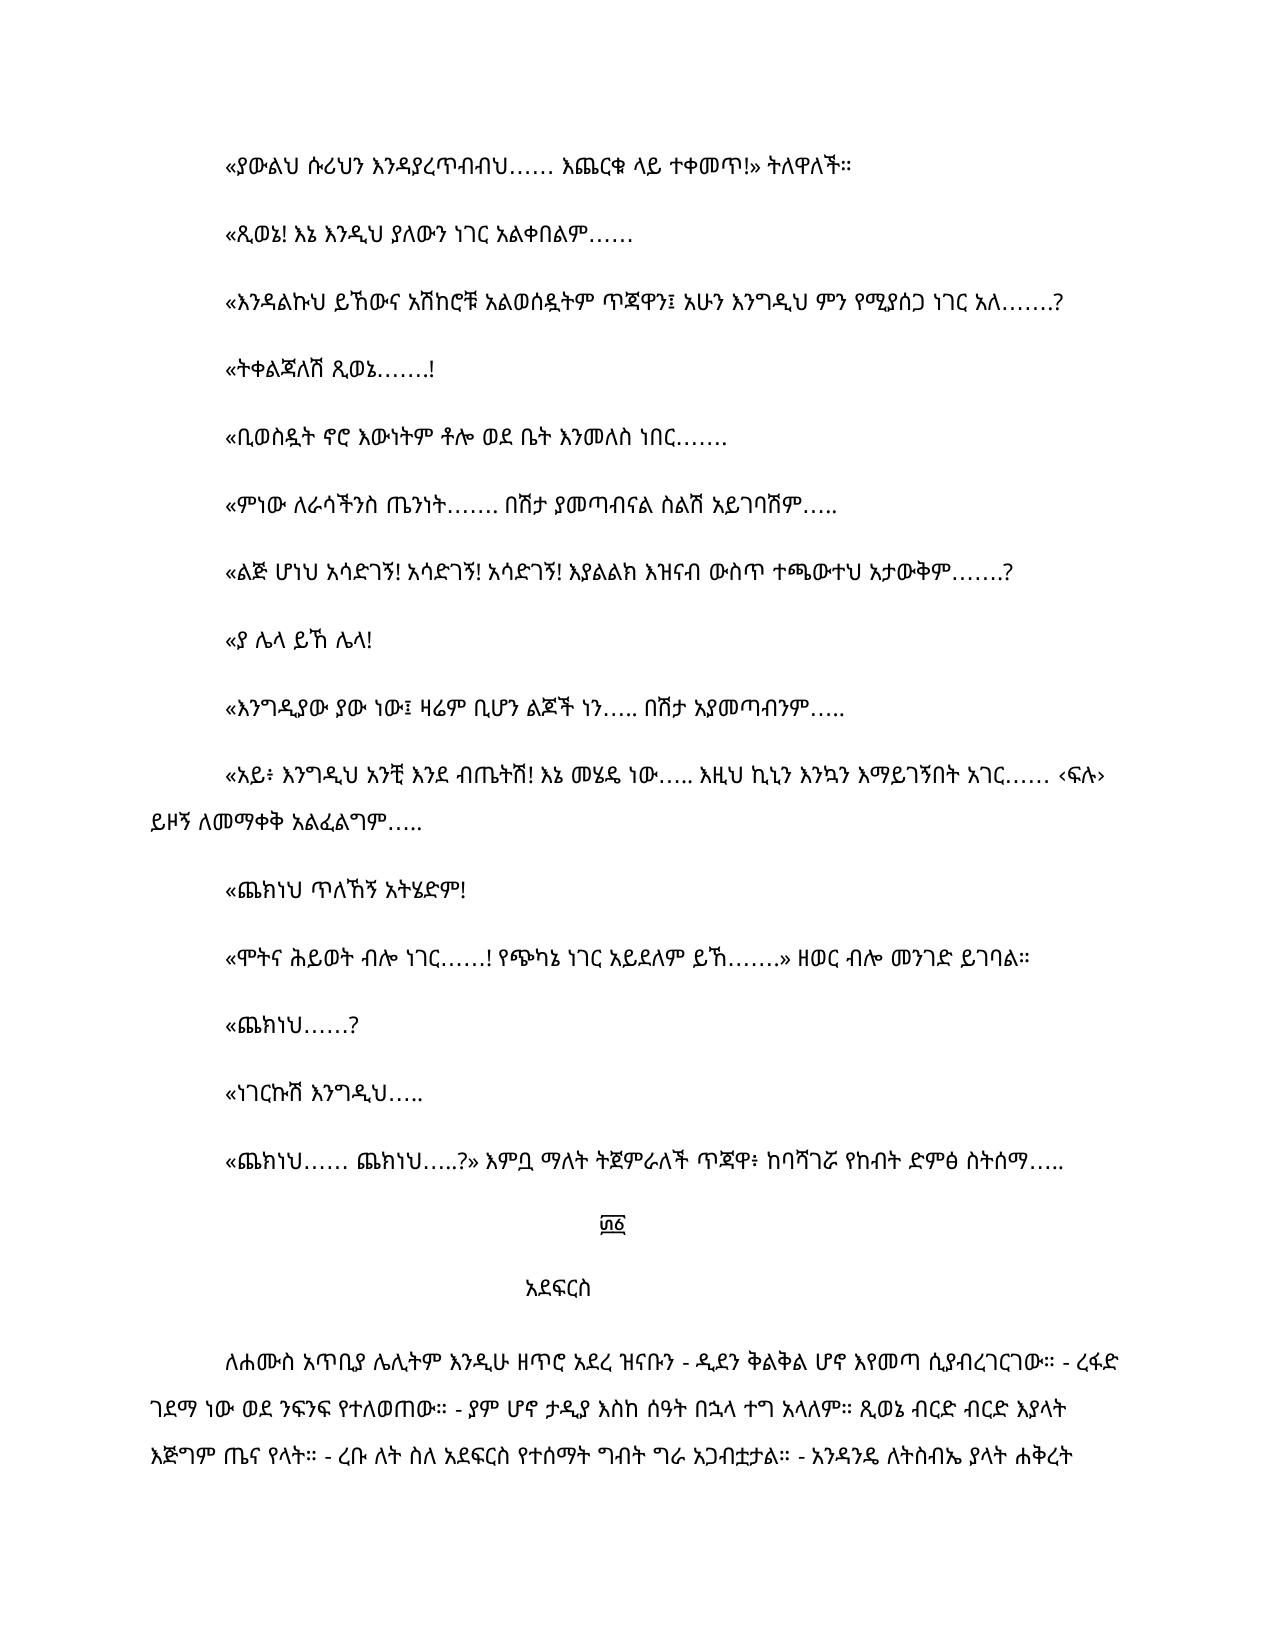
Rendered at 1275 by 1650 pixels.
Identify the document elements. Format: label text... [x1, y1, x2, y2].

text «እንዳልኩህ ይኸውና አሽከሮቹ አልወሰዷትም ጥጃዋን፤ አሁን እንግዲህ ምን የሚያሰጋ ነገር አለ…….? [150, 285, 1125, 317]
text «ሞትና ሕይወት ብሎ ነገር……! የጭካኔ ነገር አይደለም ይኸ…….» ዘወር ብሎ መንገድ ይገባል። [150, 942, 1125, 973]
text ፴፩ [150, 1212, 1125, 1239]
text «ነገርኩሽ እንግዲህ….. [150, 1077, 1125, 1108]
text «ጺወኔ! እኔ እንዲህ ያለውን ነገር አልቀበልም…… [150, 218, 1125, 249]
text «ቢወስዷት ኖሮ እውነትም ቶሎ ወደ ቤት እንመለስ ነበር……. [150, 421, 1125, 452]
text «ጨክነህ ጥለኸኝ አትሄድም! [150, 874, 1125, 905]
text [150, 1346, 1125, 1471]
text «ያውልህ ሱሪህን እንዳያረጥብብህ…… እጨርቁ ላይ ተቀመጥ!» ትለዋለች። [150, 150, 1125, 181]
text «ምነው ለራሳችንስ ጤንነት……. በሽታ ያመጣብናል ስልሽ አይገባሽም….. [150, 488, 1125, 520]
text «ጨክነህ…… ጨክነህ…..?» እምቧ ማለት ትጀምራለች ጥጃዋ፥ ከባሻገሯ የከብት ድምፅ ስትሰማ….. [150, 1145, 1125, 1176]
text «ጨክነህ……? [150, 1009, 1125, 1041]
text «ያ ሌላ ይኸ ሌላ! [150, 624, 1125, 655]
text «ትቀልጃለሽ ጺወኔ…….! [150, 353, 1125, 384]
text «አይ፥ እንግዲህ አንቺ እንደ ብጤትሽ! እኔ መሄዴ ነው….. እዚህ ኪኒን እንኳን እማይገኝበት አገር…… ‹ፍሉ› ይዞኝ ለመማቀቅ አልፈልግም….. [150, 759, 1125, 837]
text «እንግዲያው ያው ነው፤ ዛሬም ቢሆን ልጆች ነን….. በሽታ አያመጣብንም….. [150, 692, 1125, 723]
text አደፍርስ [150, 1276, 1125, 1302]
text «ልጅ ሆነህ አሳድገኝ! አሳድገኝ! አሳድገኝ! እያልልክ እዝናብ ውስጥ ተጫውተህ አታውቅም…….? [150, 556, 1125, 587]
